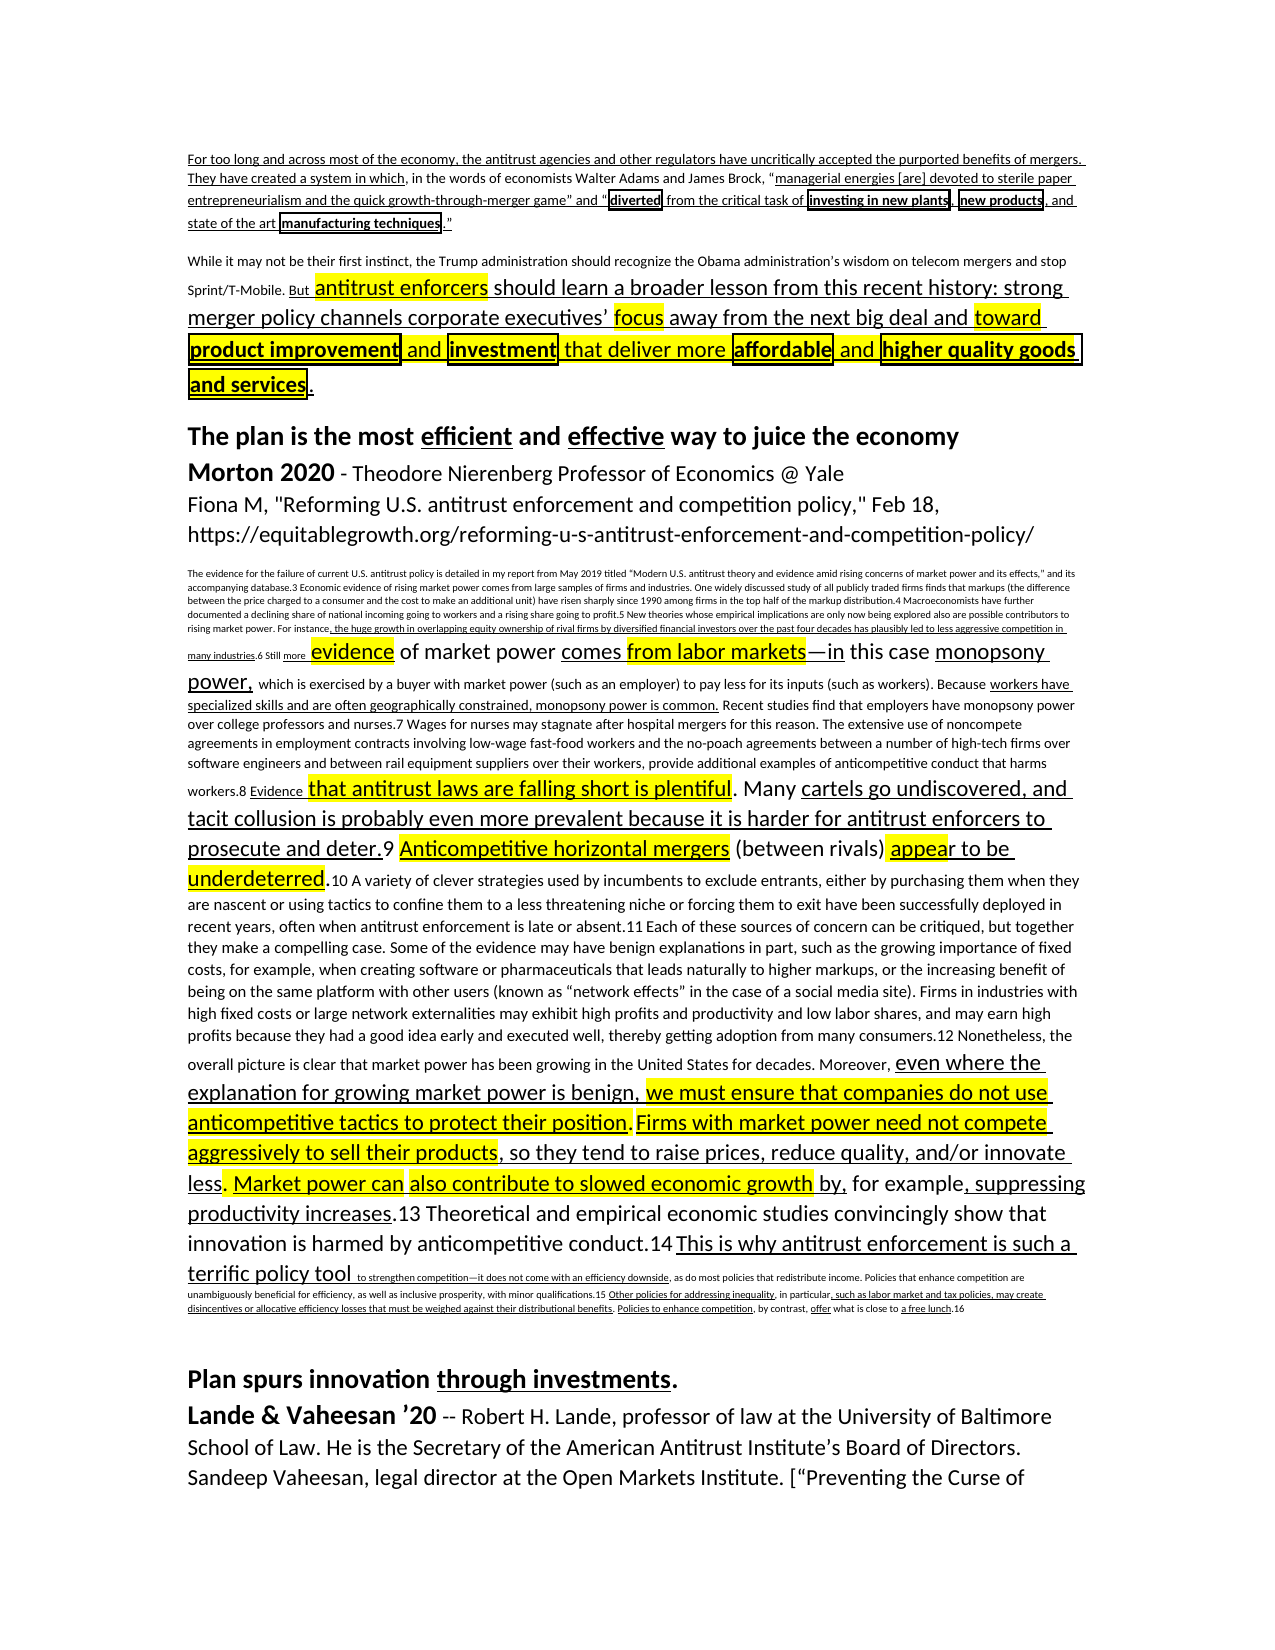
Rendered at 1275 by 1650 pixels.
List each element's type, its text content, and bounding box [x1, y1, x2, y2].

text Morton 2020 - Theodore Nierenberg Professor of Economics @ Yale Fiona M, "Reforming U.S. antitrust enforcement and competition policy," Feb 18, https://equitablegrowth.org/reforming-u-s-antitrust-enforcement-and-competition-policy/ [187, 455, 1087, 548]
subtitle Plan spurs innovation through investments. [187, 1362, 1087, 1396]
subtitle The plan is the most efficient and effective way to juice the economy [187, 419, 1087, 452]
text The evidence for the failure of current U.S. antitrust policy is detailed in my report from May 2019 titled “Modern U.S. antitrust theory and evidence amid rising concerns of market power and its effects,” and its accompanying database.3 Economic evidence of rising market power comes from large samples of firms and industries. One widely discussed study of all publicly traded firms finds that markups (the difference between the price charged to a consumer and the cost to make an additional unit) have risen sharply since 1990 among firms in the top half of the markup distribution.4 Macroeconomists have further documented a declining share of national incoming going to workers and a rising share going to profit.5 New theories whose empirical implications are only now being explored also are possible contributors to rising market power. For instance, the huge growth in overlapping equity ownership of rival firms by diversified financial investors over the past four decades has plausibly led to less aggressive competition in many industries.6 Still more evidence of market power comes from labor markets—in this case monopsony power, which is exercised by a buyer with market power (such as an employer) to pay less for its inputs (such as workers). Because workers have specialized skills and are often geographically constrained, monopsony power is common. Recent studies find that employers have monopsony power over college professors and nurses.7 Wages for nurses may stagnate after hospital mergers for this reason. The extensive use of noncompete agreements in employment contracts involving low-wage fast-food workers and the no-poach agreements between a number of high-tech firms over software engineers and between rail equipment suppliers over their workers, provide additional examples of anticompetitive conduct that harms workers.8 Evidence that antitrust laws are falling short is plentiful. Many cartels go undiscovered, and tacit collusion is probably even more prevalent because it is harder for antitrust enforcers to prosecute and deter.9 Anticompetitive horizontal mergers (between rivals) appear to be underdeterred.10 A variety of clever strategies used by incumbents to exclude entrants, either by purchasing them when they are nascent or using tactics to confine them to a less threatening niche or forcing them to exit have been successfully deployed in recent years, often when antitrust enforcement is late or absent.11 Each of these sources of concern can be critiqued, but together they make a compelling case. Some of the evidence may have benign explanations in part, such as the growing importance of fixed costs, for example, when creating software or pharmaceuticals that leads naturally to higher markups, or the increasing benefit of being on the same platform with other users (known as “network effects” in the case of a social media site). Firms in industries with high fixed costs or large network externalities may exhibit high profits and productivity and low labor shares, and may earn high profits because they had a good idea early and executed well, thereby getting adoption from many consumers.12 Nonetheless, the overall picture is clear that market power has been growing in the United States for decades. Moreover, even where the explanation for growing market power is benign, we must ensure that companies do not use anticompetitive tactics to protect their position. Firms with market power need not compete aggressively to sell their products, so they tend to raise prices, reduce quality, and/or innovate less. Market power can also contribute to slowed economic growth by, for example, suppressing productivity increases.13 Theoretical and empirical economic studies convincingly show that innovation is harmed by anticompetitive conduct.14 This is why antitrust enforcement is such a terrific policy tool to strengthen competition—it does not come with an efficiency downside, as do most policies that redistribute income. Policies that enhance competition are unambiguously beneficial for efficiency, as well as inclusive prosperity, with minor qualifications.15 Other policies for addressing inequality, in particular, such as labor market and tax policies, may create disincentives or allocative efficiency losses that must be weighed against their distributional benefits. Policies to enhance competition, by contrast, offer what is close to a free lunch.16 [187, 567, 1087, 1314]
text While it may not be their first instinct, the Trump administration should recognize the Obama administration’s wisdom on telecom mergers and stop Sprint/T-Mobile. But antitrust enforcers should learn a broader lesson from this recent history: strong merger policy channels corporate executives’ focus away from the next big deal and toward product improvement and investment that deliver more affordable and higher quality goods and services. [187, 253, 1087, 400]
text For too long and across most of the economy, the antitrust agencies and other regulators have uncritically accepted the purported benefits of mergers. They have created a system in which, in the words of economists Walter Adams and James Brock, “managerial energies [are] devoted to sterile paper entrepreneurialism and the quick growth-through-merger game” and “diverted from the critical task of investing in new plants, new products, and state of the art manufacturing techniques.” [187, 150, 1087, 234]
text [187, 1398, 1087, 1492]
